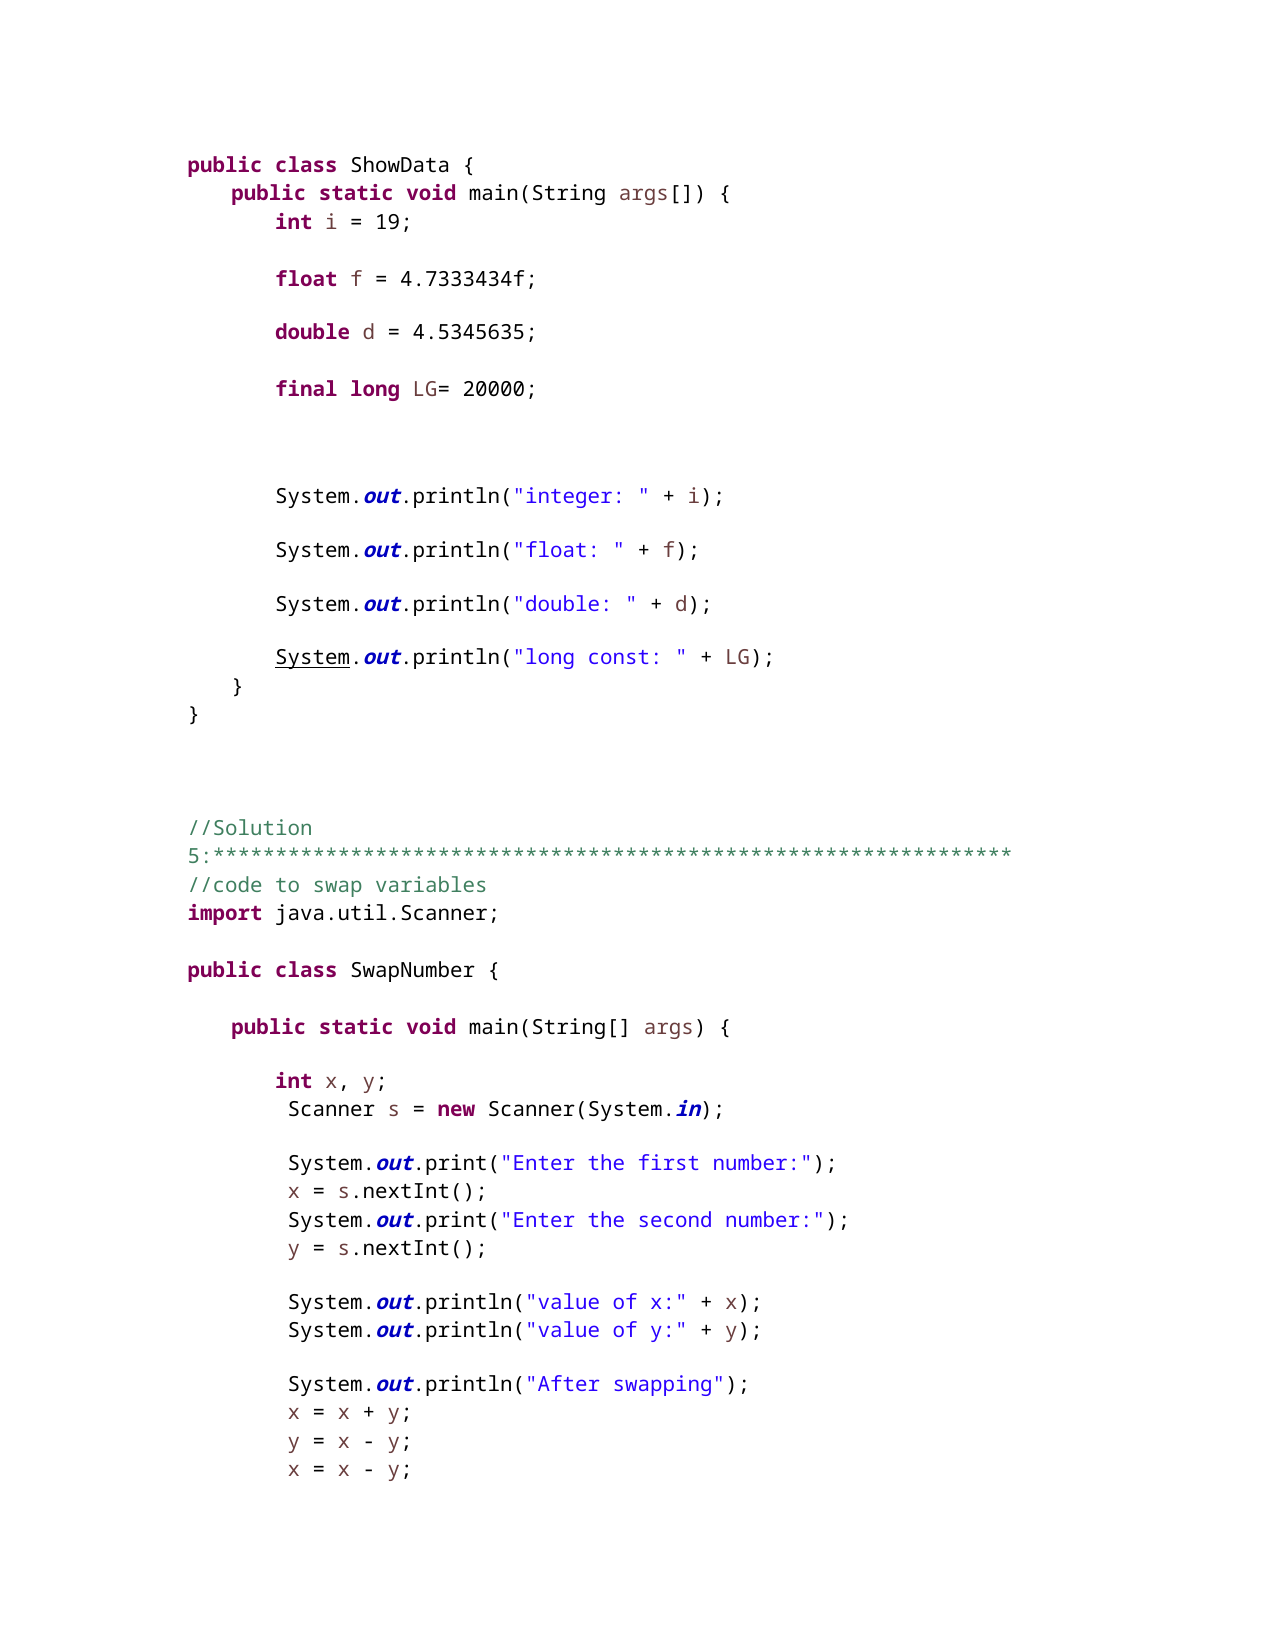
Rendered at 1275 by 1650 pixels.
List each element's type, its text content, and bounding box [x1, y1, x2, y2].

text x = x - y; [187, 1454, 1087, 1483]
text System.out.print("Enter the second number:"); [187, 1205, 1087, 1233]
text int i = 19; [187, 207, 1087, 235]
text public class ShowData { [187, 150, 1087, 178]
text x = x + y; [187, 1397, 1087, 1426]
text System.out.println("value of y:" + y); [187, 1315, 1087, 1344]
text public static void main(String[] args) { [187, 1012, 1087, 1041]
text } [187, 671, 1087, 699]
text System.out.println("integer: " + i); [187, 482, 1087, 510]
text import java.util.Scanner; [187, 898, 1087, 927]
text //code to swap variables [187, 870, 1087, 898]
text double d = 4.5345635; [187, 317, 1087, 346]
text int x, y; [187, 1066, 1087, 1094]
text Scanner s = new Scanner(System.in); [187, 1094, 1087, 1123]
text //Solution 5:**************************************************************** [187, 813, 1087, 870]
text public class SwapNumber { [187, 955, 1087, 984]
text float f = 4.7333434f; [187, 264, 1087, 292]
text final long LG= 20000; [187, 374, 1087, 403]
text System.out.println("value of x:" + x); [187, 1287, 1087, 1315]
text } [187, 699, 1087, 728]
text System.out.println("float: " + f); [187, 535, 1087, 564]
text System.out.println("long const: " + LG); [187, 642, 1087, 671]
text System.out.println("After swapping"); [187, 1369, 1087, 1397]
text System.out.print("Enter the first number:"); [187, 1148, 1087, 1176]
text public static void main(String args[]) { [187, 178, 1087, 207]
text System.out.println("double: " + d); [187, 589, 1087, 617]
text x = s.nextInt(); [187, 1176, 1087, 1205]
text y = s.nextInt(); [187, 1233, 1087, 1262]
text y = x - y; [187, 1426, 1087, 1454]
